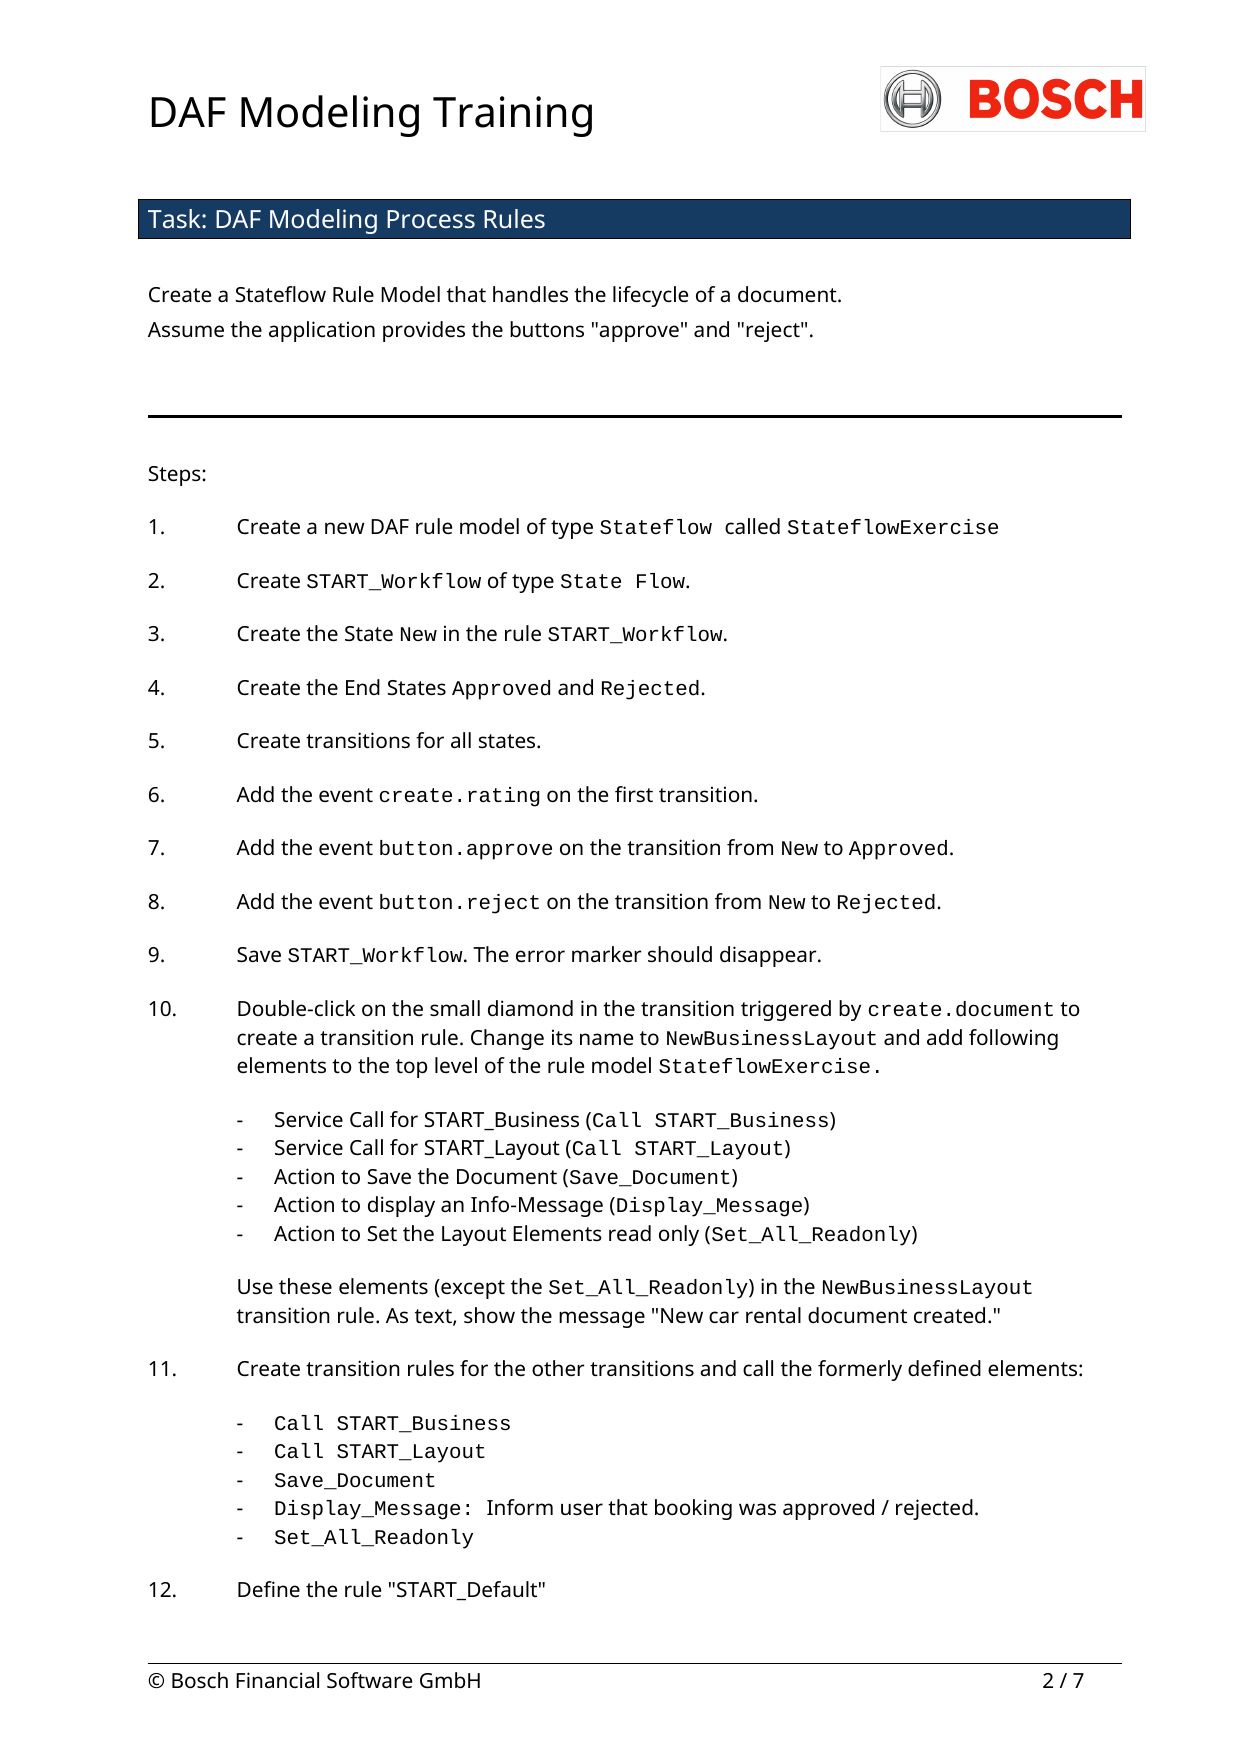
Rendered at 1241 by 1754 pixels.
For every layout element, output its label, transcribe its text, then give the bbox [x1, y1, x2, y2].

list Set_All_Readonly [236, 1522, 1122, 1551]
text Create a Stateflow Rule Model that handles the lifecycle of a document. [148, 280, 1122, 309]
list Action to display an Info-Message (Display_Message) [236, 1190, 1122, 1219]
list Action to Set the Layout Elements read only (Set_All_Readonly) [236, 1219, 1122, 1247]
text 12. Define the rule "START_Default" [148, 1576, 1122, 1604]
list Call START_Business [236, 1408, 1122, 1436]
text Assume the application provides the buttons "approve" and "reject". [148, 315, 1122, 343]
list Save_Document [236, 1465, 1122, 1493]
text 8. Add the event button.reject on the transition from New to Rejected. [148, 887, 1122, 916]
text 6. Add the event create.rating on the first transition. [148, 780, 1122, 808]
picture [880, 66, 1146, 132]
list Service Call for START_Business (Call START_Business) [236, 1105, 1122, 1133]
list Service Call for START_Layout (Call START_Layout) [236, 1133, 1122, 1162]
text 1. Create a new DAF rule model of type Stateflow called StateflowExercise [148, 512, 1122, 541]
text 4. Create the End States Approved and Rejected. [148, 673, 1122, 702]
text Steps: [148, 459, 1122, 487]
list Action to Save the Document (Save_Document) [236, 1162, 1122, 1190]
text 11. Create transition rules for the other transitions and call the formerly defined elements: [148, 1354, 1122, 1383]
text 10. Double-click on the small diamond in the transition triggered by create.document to create a transition rule. Change its name to NewBusinessLayout and add following elements to the top level of the rule model StateflowExercise. [148, 994, 1122, 1080]
text Task: DAF Modeling Process Rules [139, 200, 1130, 238]
text Use these elements (except the Set_All_Readonly) in the NewBusinessLayout transition rule. As text, show the message "New car rental document created." [236, 1272, 1122, 1329]
text 9. Save START_Workflow. The error marker should disappear. [148, 941, 1122, 969]
text 5. Create transitions for all states. [148, 727, 1122, 755]
text 3. Create the State New in the rule START_Workflow. [148, 619, 1122, 648]
text 2. Create START_Workflow of type State Flow. [148, 566, 1122, 594]
text 7. Add the event button.approve on the transition from New to Approved. [148, 833, 1122, 862]
list Display_Message: Inform user that booking was approved / rejected. [236, 1493, 1122, 1522]
list Call START_Layout [236, 1436, 1122, 1465]
